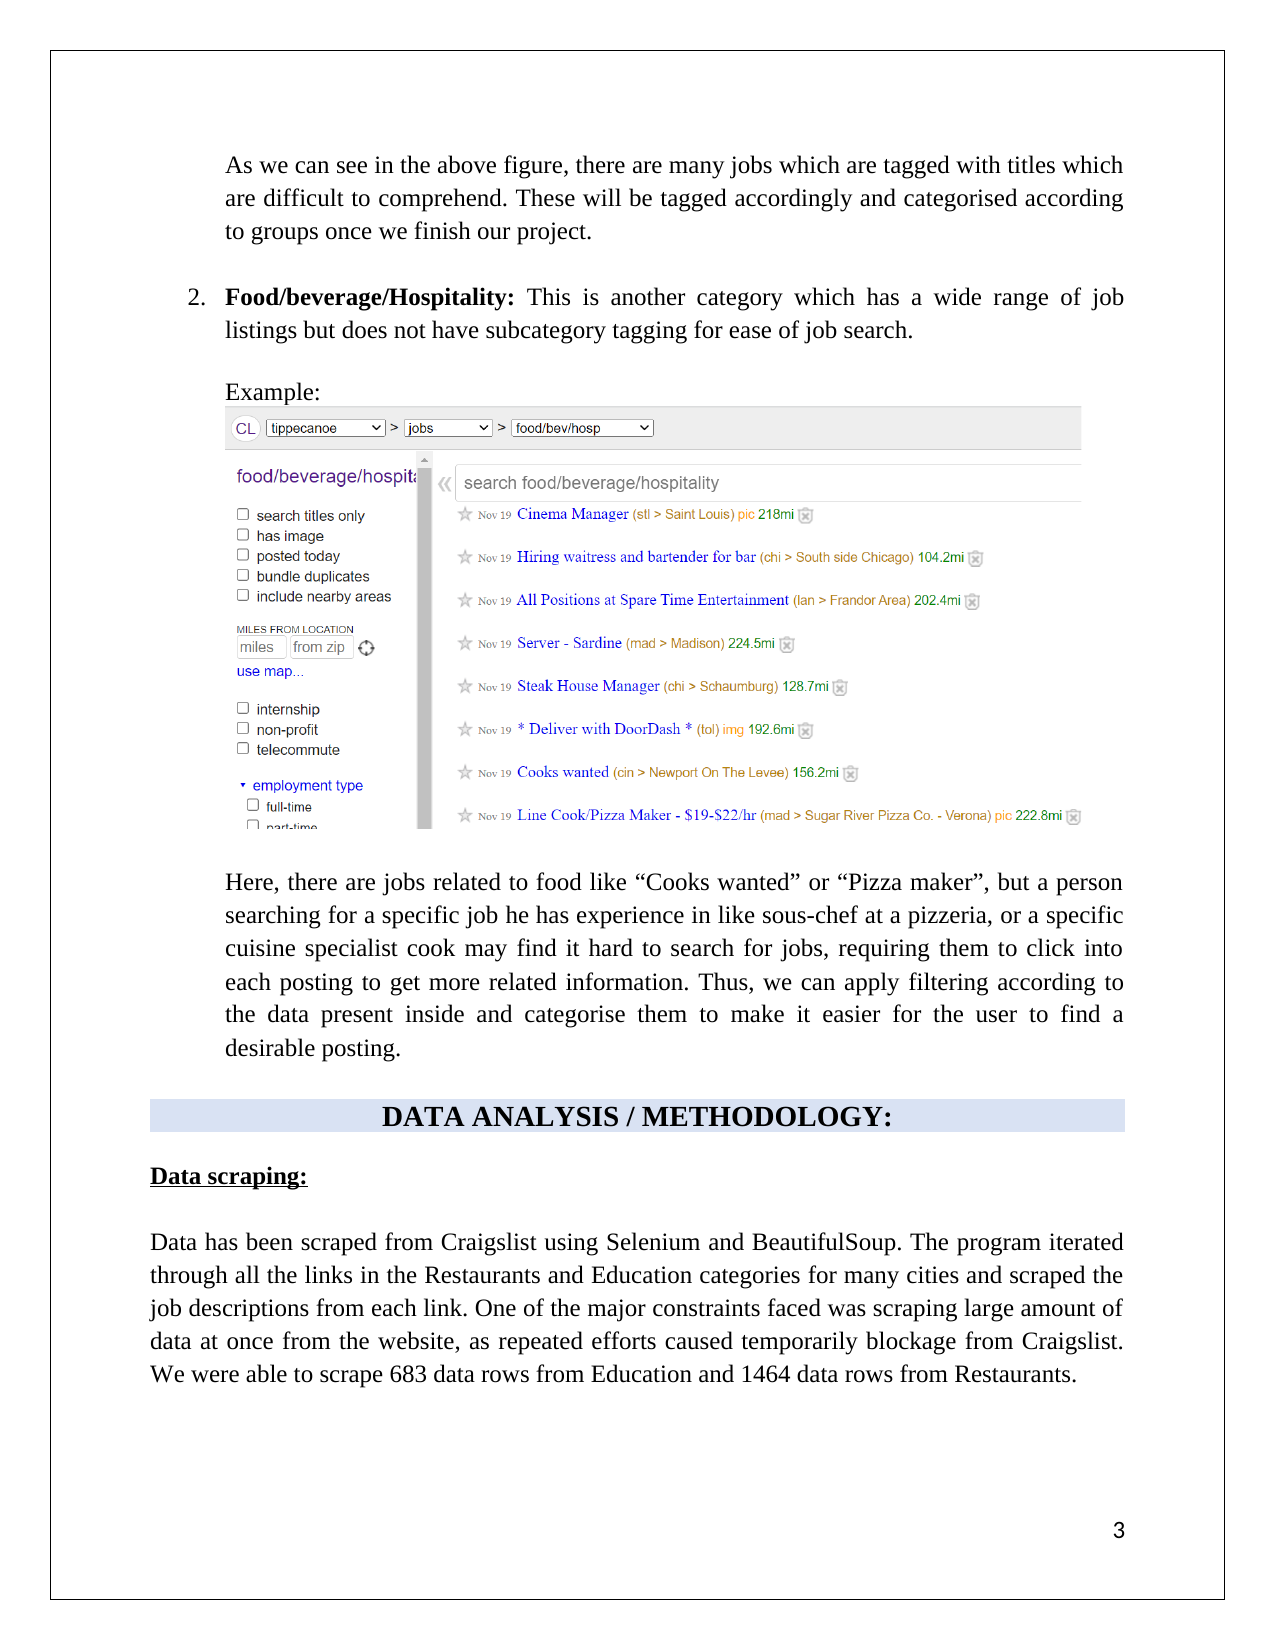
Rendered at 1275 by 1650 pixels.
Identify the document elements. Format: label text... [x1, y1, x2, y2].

text Here, there are jobs related to food like “Cooks wanted” or “Pizza maker”, but a person searching for a specific job he has experience in like sous-chef at a pizzeria, or a specific cuisine specialist cook may find it hard to search for jobs, requiring them to click into each posting to get more related information. Thus, we can apply filtering according to the data present inside and categorise them to make it easier for the user to find a desirable posting. [225, 867, 1125, 1061]
text Data has been scraped from Craigslist using Selenium and BeautifulSoup. The program iterated through all the links in the Restaurants and Education categories for many cities and scraped the job descriptions from each link. One of the major constraints faced was scraping large amount of data at once from the website, as repeated efforts caused temporarily blockage from Craigslist. We were able to scrape 683 data rows from Education and 1464 data rows from Restaurants. [150, 1227, 1125, 1388]
text DATA ANALYSIS / METHODOLOGY: [150, 1099, 1125, 1132]
list Food/beverage/Hospitality: This is another category which has a wide range of job listings but does not have subcategory tagging for ease of job search. [187, 282, 1125, 344]
picture [225, 405, 1082, 829]
text Data scraping: [150, 1161, 1125, 1190]
text As we can see in the above figure, there are many jobs which are tagged with titles which are difficult to comprehend. These will be tagged accordingly and categorised according to groups once we finish our project. [225, 150, 1125, 245]
